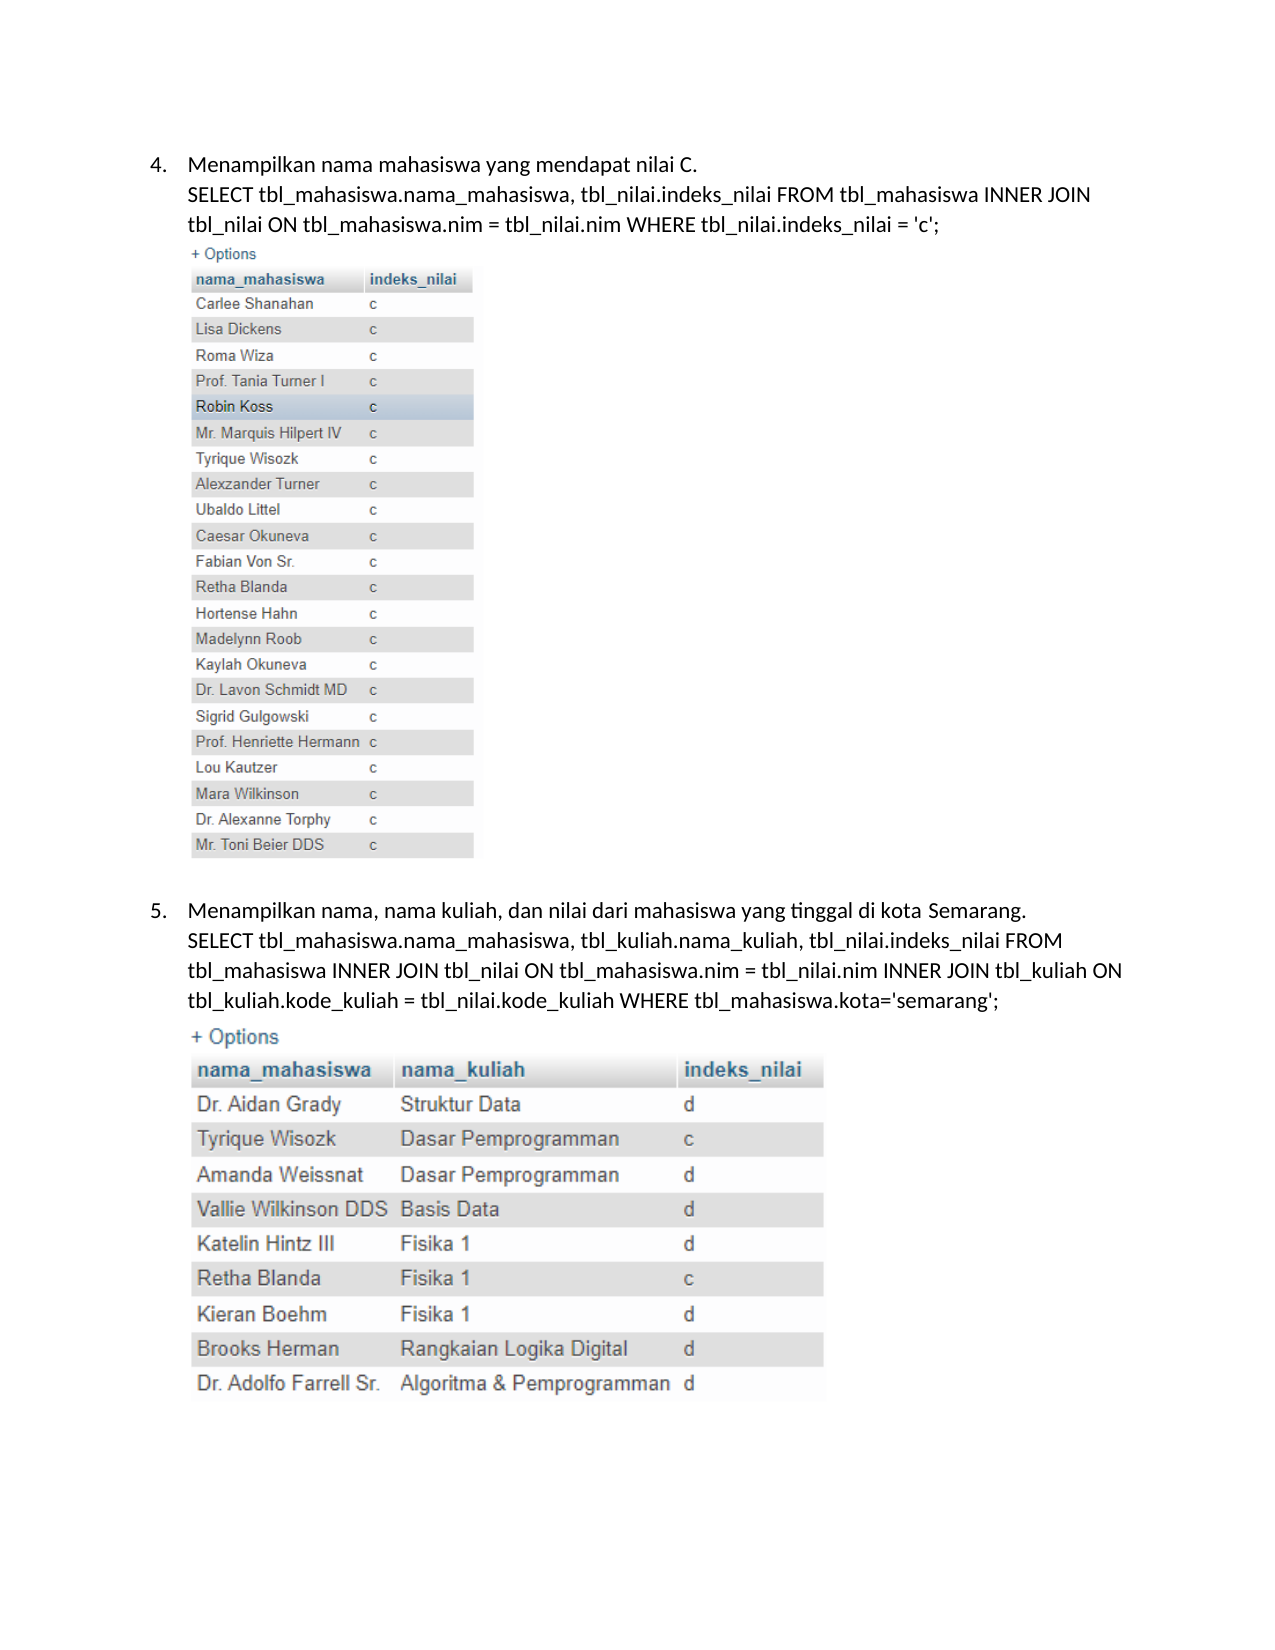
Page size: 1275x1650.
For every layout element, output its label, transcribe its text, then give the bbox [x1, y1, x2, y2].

picture [187, 240, 1163, 864]
list Menampilkan nama mahasiswa yang mendapat nilai C. [150, 150, 1125, 178]
picture [187, 1016, 827, 1411]
list Menampilkan nama, nama kuliah, dan nilai dari mahasiswa yang tinggal di kota Semarang. [150, 896, 1125, 924]
list SELECT tbl_mahasiswa.nama_mahasiswa, tbl_kuliah.nama_kuliah, tbl_nilai.indeks_nilai FROM tbl_mahasiswa INNER JOIN tbl_nilai ON tbl_mahasiswa.nim = tbl_nilai.nim INNER JOIN tbl_kuliah ON tbl_kuliah.kode_kuliah = tbl_nilai.kode_kuliah WHERE tbl_mahasiswa.kota='semarang'; [187, 926, 1125, 1014]
list SELECT tbl_mahasiswa.nama_mahasiswa, tbl_nilai.indeks_nilai FROM tbl_mahasiswa INNER JOIN tbl_nilai ON tbl_mahasiswa.nim = tbl_nilai.nim WHERE tbl_nilai.indeks_nilai = 'c'; [187, 180, 1125, 238]
